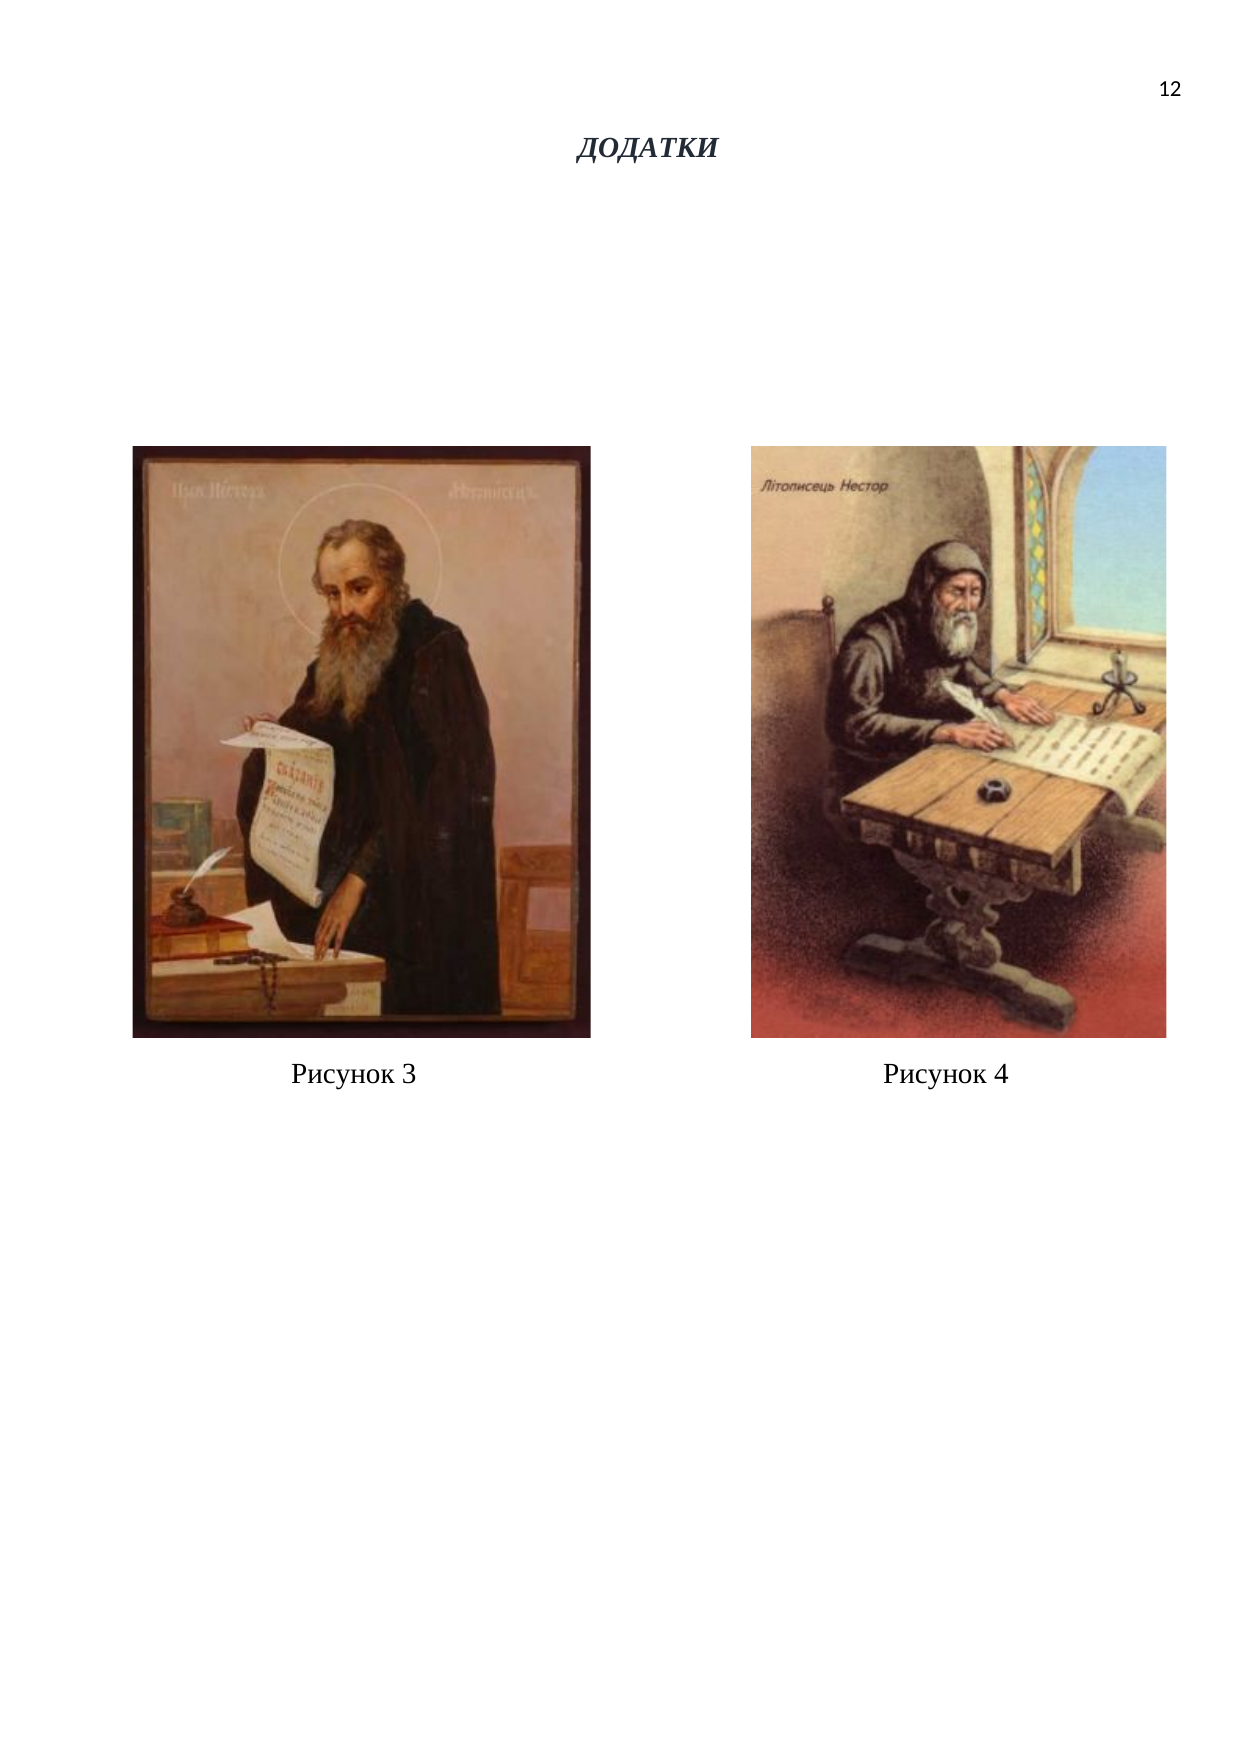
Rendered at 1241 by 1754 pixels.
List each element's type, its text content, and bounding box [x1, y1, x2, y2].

text ДОДАТКИ [118, 130, 1181, 163]
picture [132, 446, 591, 1038]
picture [751, 446, 1167, 1038]
text Рисунок 3 Рисунок 4 [118, 1056, 1181, 1090]
